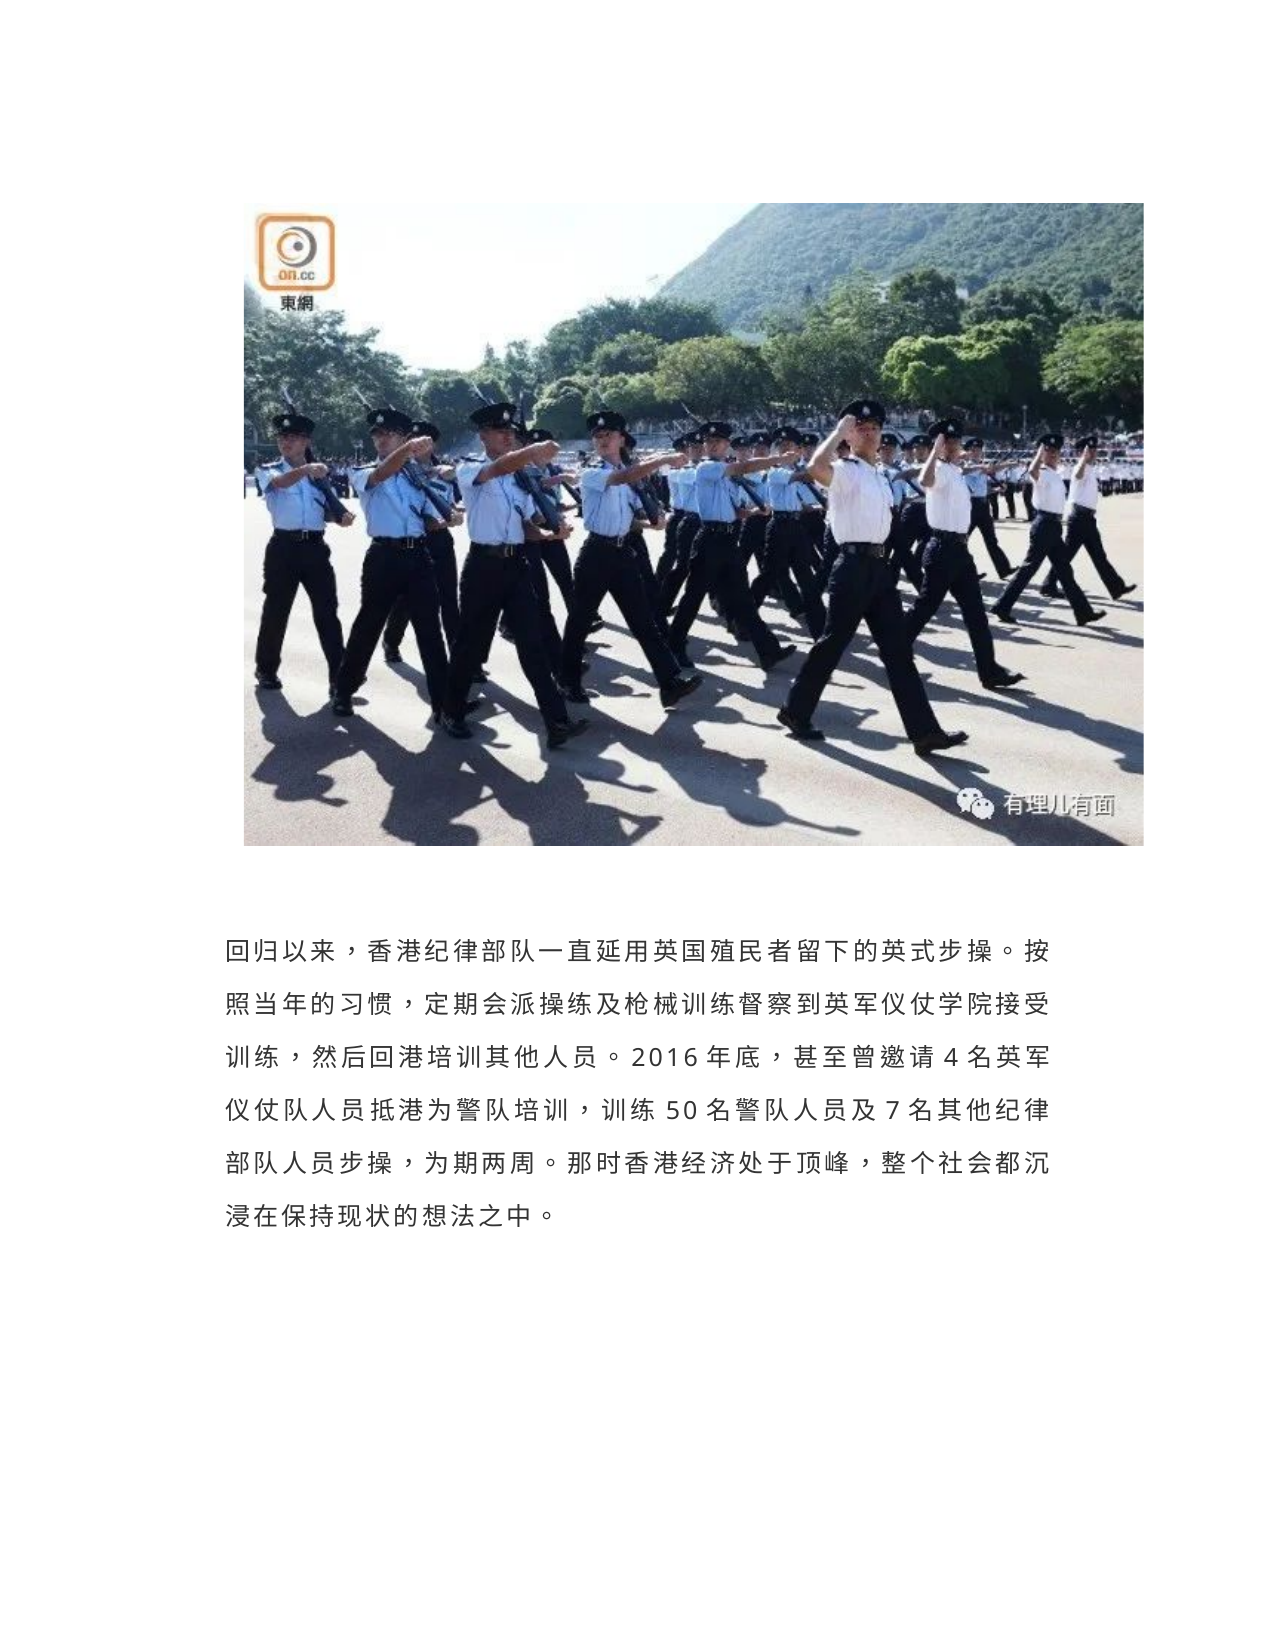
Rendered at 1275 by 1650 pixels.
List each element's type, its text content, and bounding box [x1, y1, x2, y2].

text 回归以来，香港纪律部队一直延用英国殖民者留下的英式步操。按照当年的习惯，定期会派操练及枪械训练督察到英军仪仗学院接受训练，然后回港培训其他人员。2016年底，甚至曾邀请4名英军仪仗队人员抵港为警队培训，训练50名警队人员及7名其他纪律部队人员步操，为期两周。那时香港经济处于顶峰，整个社会都沉浸在保持现状的想法之中。 [225, 914, 1050, 1233]
picture [243, 203, 1144, 846]
